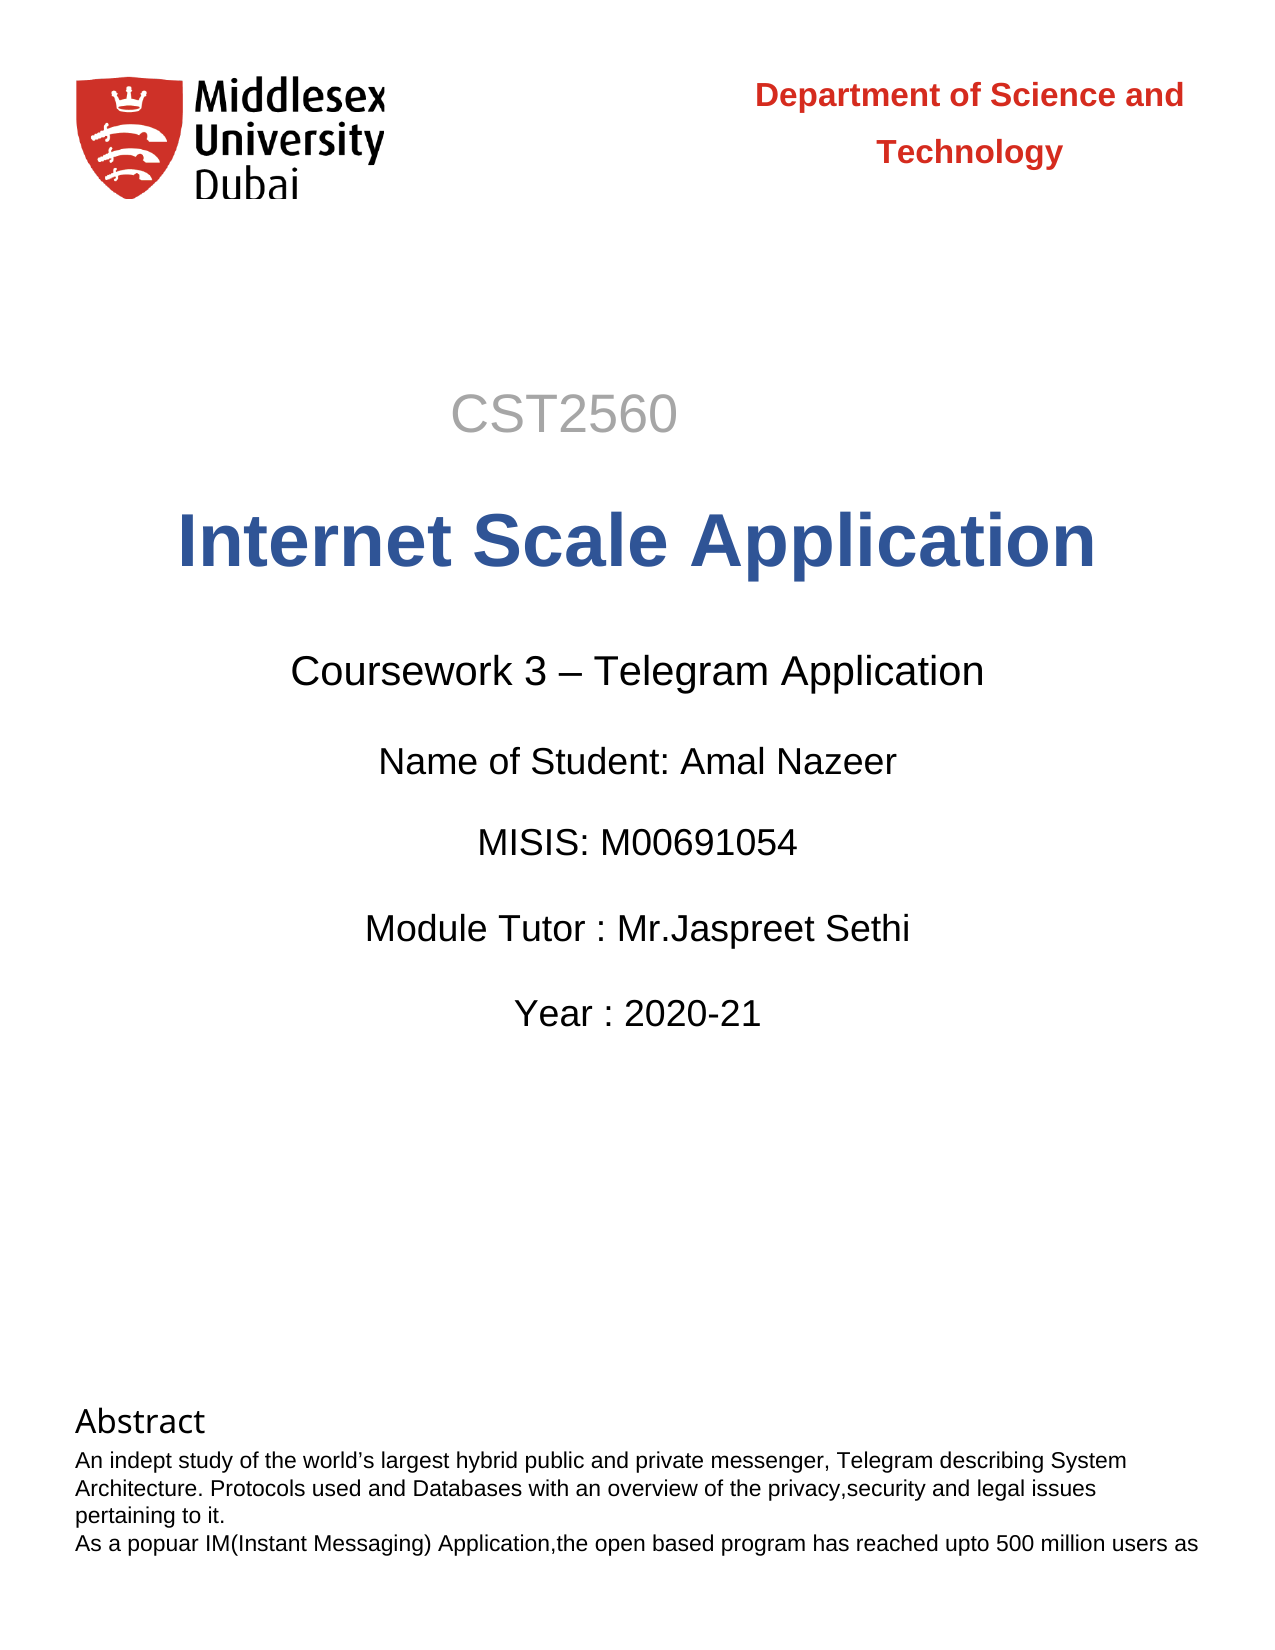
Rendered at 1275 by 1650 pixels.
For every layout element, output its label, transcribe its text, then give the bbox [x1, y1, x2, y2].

text Name of Student: Amal Nazeer [75, 739, 1200, 782]
text Department of Science and Technology [739, 75, 1200, 171]
text Year : 2020-21 [75, 992, 1200, 1035]
text Coursework 3 – Telegram Application [75, 647, 1200, 694]
subtitle Abstract [75, 1398, 1200, 1443]
picture [75, 76, 385, 198]
text Internet Scale Application [75, 496, 1200, 583]
text Module Tutor : Mr.Jaspreet Sethi [75, 906, 1200, 949]
text CST2560 [375, 382, 1200, 444]
text MISIS: M00691054 [75, 821, 1200, 864]
